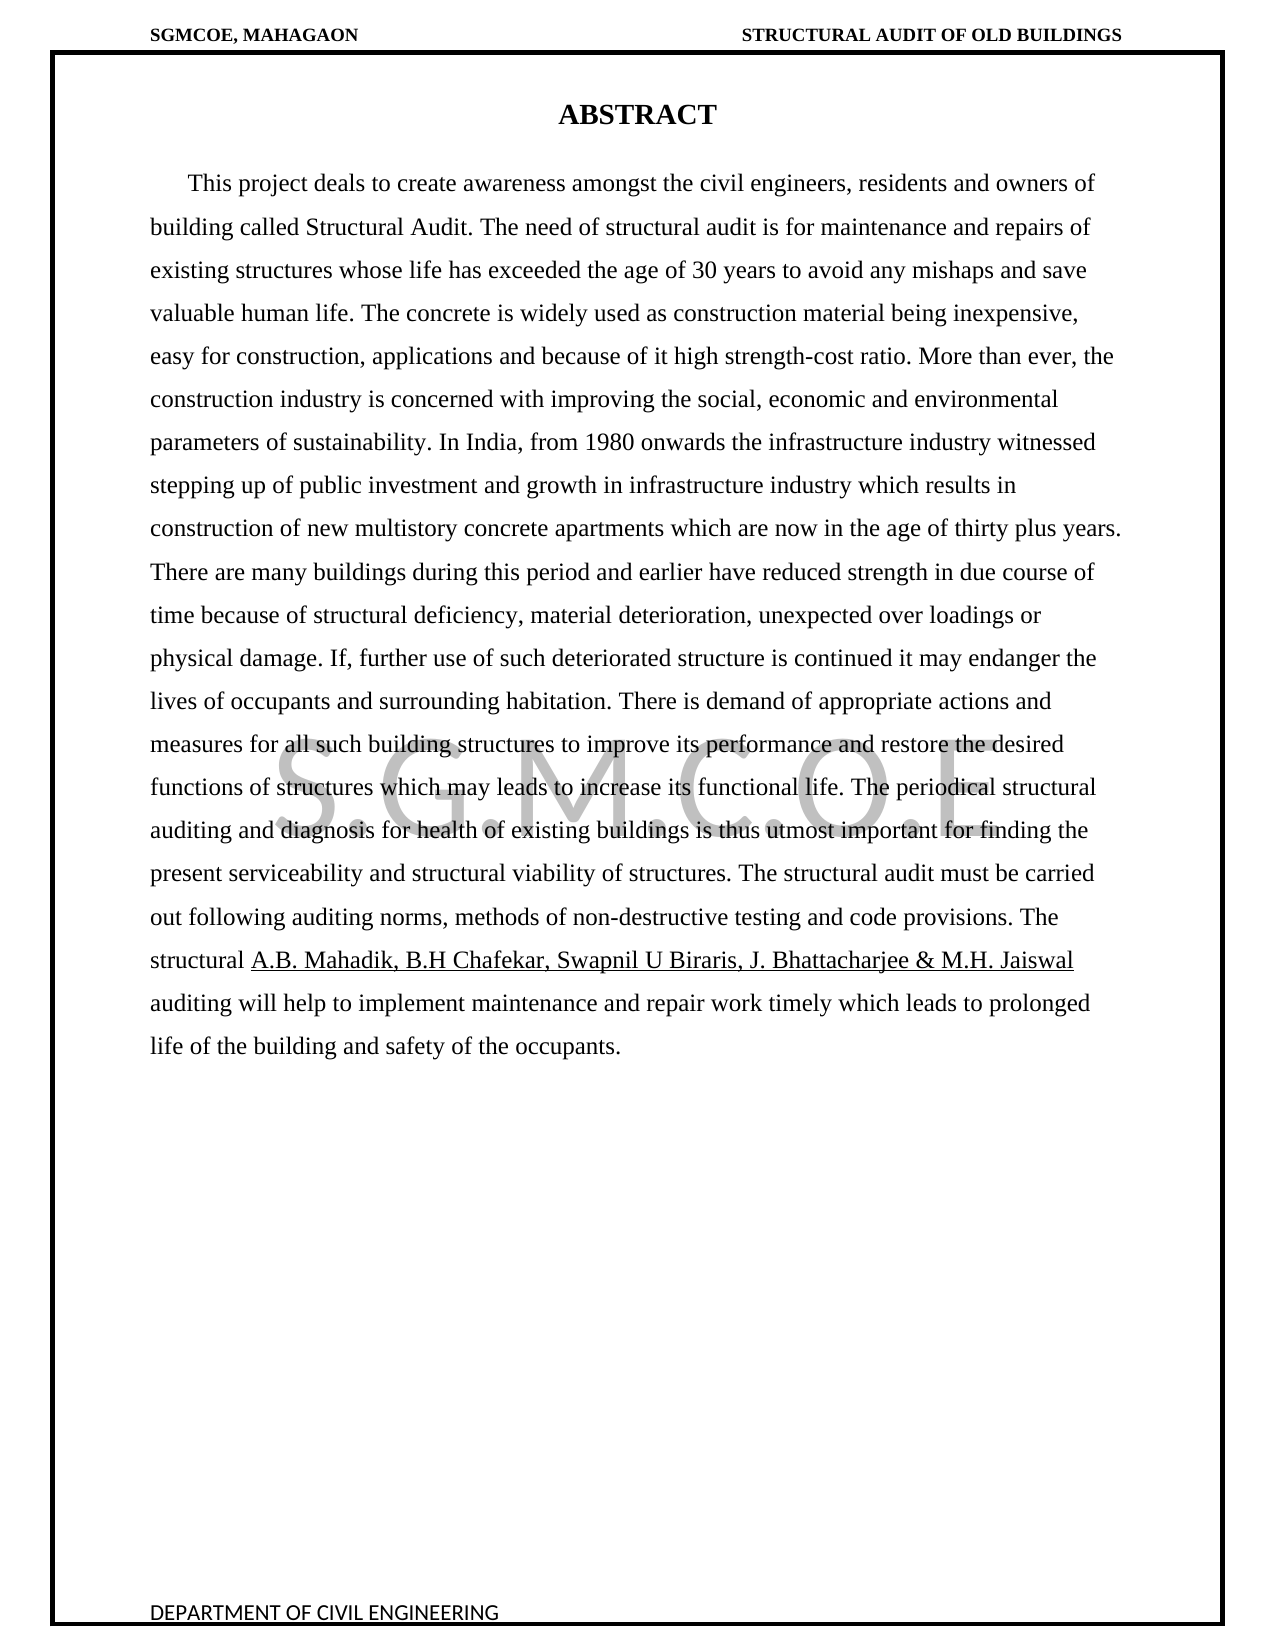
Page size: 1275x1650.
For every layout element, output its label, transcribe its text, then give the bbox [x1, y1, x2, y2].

text This project deals to create awareness amongst the civil engineers, residents and owners of building called Structural Audit. The need of structural audit is for maintenance and repairs of existing structures whose life has exceeded the age of 30 years to avoid any mishaps and save valuable human life. The concrete is widely used as construction material being inexpensive, easy for construction, applications and because of it high strength-cost ratio. More than ever, the construction industry is concerned with improving the social, economic and environmental parameters of sustainability. In India, from 1980 onwards the infrastructure industry witnessed stepping up of public investment and growth in infrastructure industry which results in construction of new multistory concrete apartments which are now in the age of thirty plus years. There are many buildings during this period and earlier have reduced strength in due course of time because of structural deficiency, material deterioration, unexpected over loadings or physical damage. If, further use of such deteriorated structure is continued it may endanger the lives of occupants and surrounding habitation. There is demand of appropriate actions and measures for all such building structures to improve its performance and restore the desired functions of structures which may leads to increase its functional life. The periodical structural auditing and diagnosis for health of existing buildings is thus utmost important for finding the present serviceability and structural viability of structures. The structural audit must be carried out following auditing norms, methods of non-destructive testing and code provisions. The structural A.B. Mahadik, B.H Chafekar, Swapnil U Biraris, J. Bhattacharjee & M.H. Jaiswal auditing will help to implement maintenance and repair work timely which leads to prolonged life of the building and safety of the occupants. [150, 168, 1125, 1060]
text ABSTRACT [150, 97, 1125, 131]
